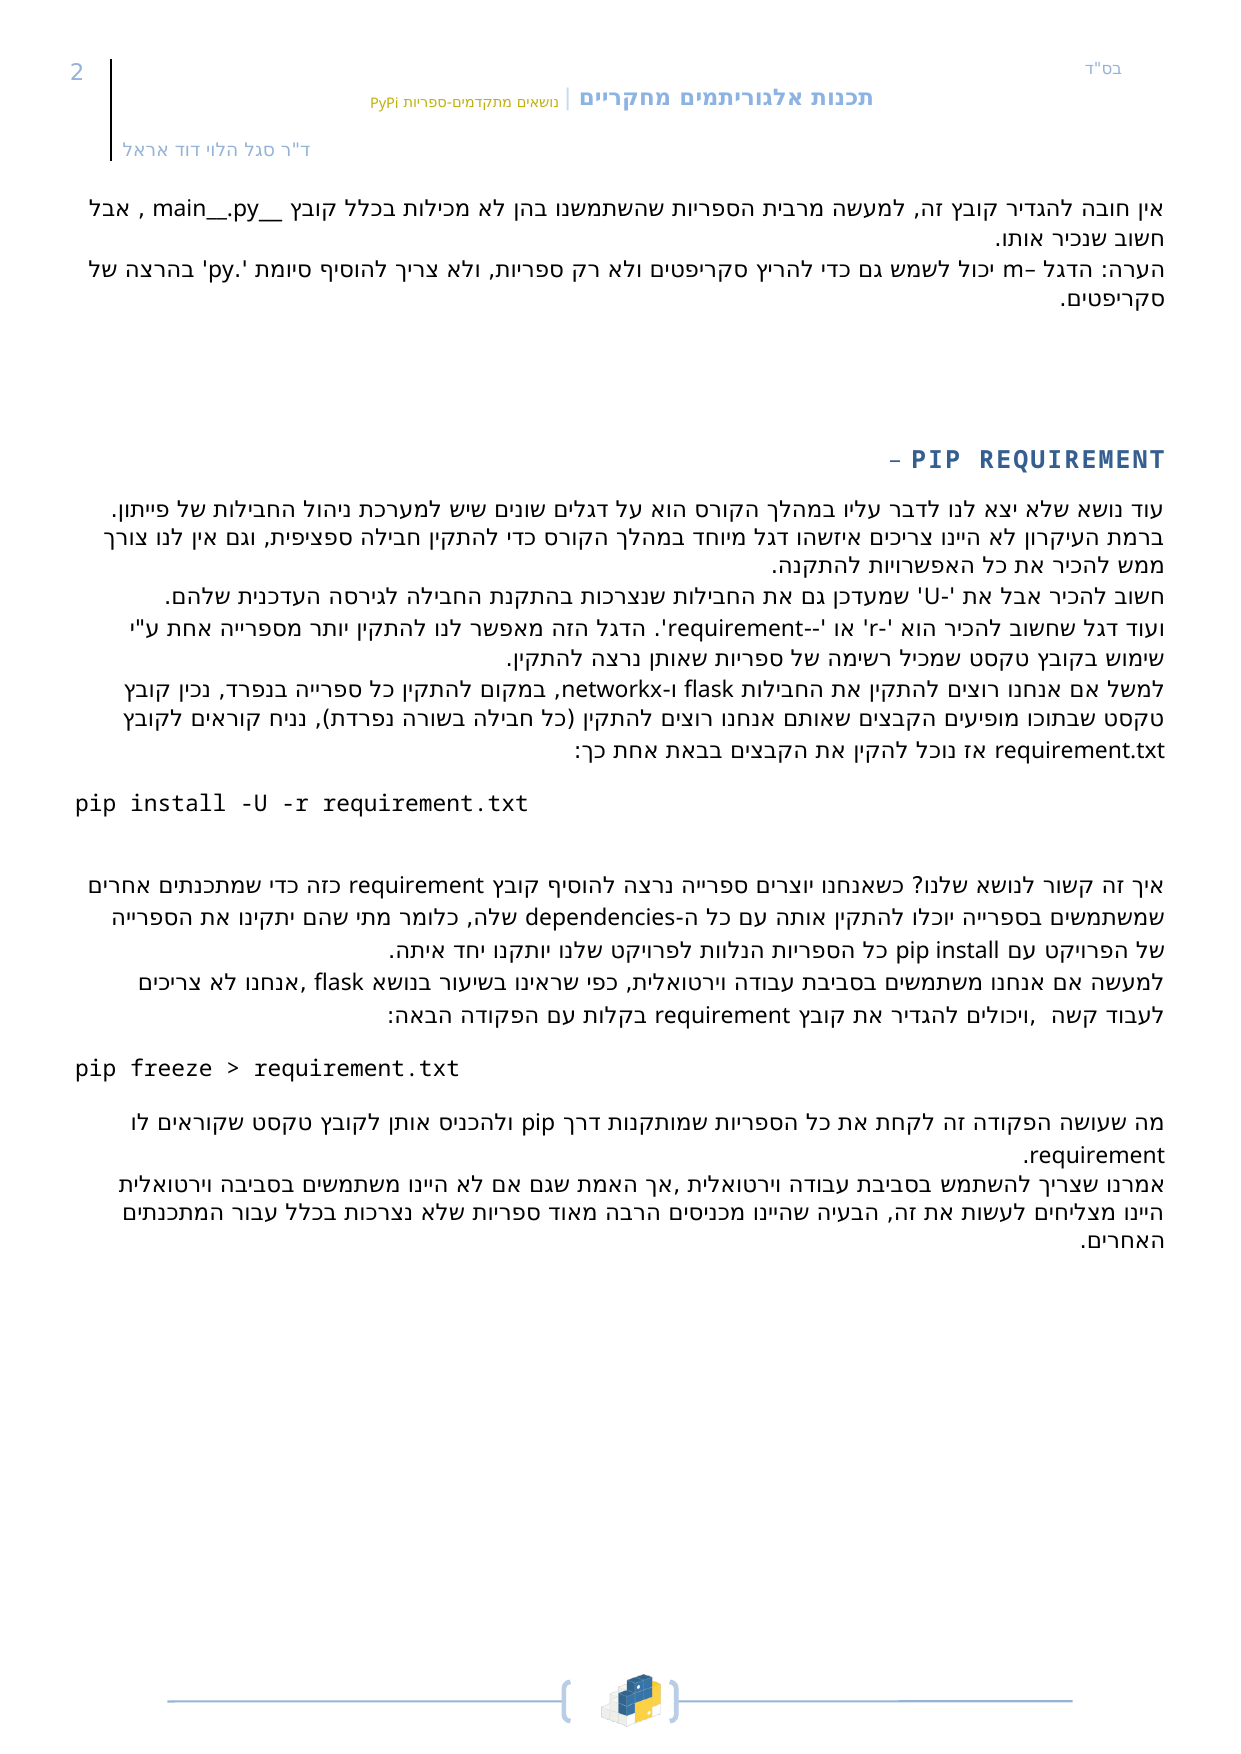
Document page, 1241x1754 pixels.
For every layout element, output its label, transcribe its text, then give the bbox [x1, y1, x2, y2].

text מה שעושה הפקודה זה לקחת את כל הספריות שמותקנות דרך pip ולהכניס אותן לקובץ טקסט שקוראים לו requirement. אמרנו שצריך להשתמש בסביבת עבודה וירטואלית ,אך האמת שגם אם לא היינו משתמשים בסביבה וירטואלית היינו מצליחים לעשות את זה, הבעיה שהיינו מכניסים הרבה מאוד ספריות שלא נצרכות בכלל עבור המתכנתים האחרים. [75, 1106, 1165, 1287]
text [75, 192, 1165, 312]
subtitle pip requirement – [75, 441, 1165, 475]
picture [573, 1642, 688, 1754]
text איך זה קשור לנושא שלנו? כשאנחנו יוצרים ספרייה נרצה להוסיף קובץ requirement כזה כדי שמתכנתים אחרים שמשתמשים בספרייה יוכלו להתקין אותה עם כל ה-dependencies שלה, כלומר מתי שהם יתקינו את הספרייה של הפרויקט עם pip install כל הספריות הנלוות לפרויקט שלנו יותקנו יחד איתה. למעשה אם אנחנו משתמשים בסביבת עבודה וירטואלית, כפי שראינו בשיעור בנושא flask ,אנחנו לא צריכים לעבוד קשה ,ויכולים להגדיר את קובץ requirement בקלות עם הפקודה הבאה: [75, 841, 1165, 1030]
text pip install -U -r requirement.txt [75, 787, 1165, 818]
text pip freeze > requirement.txt [75, 1052, 1165, 1084]
text עוד נושא שלא יצא לנו לדבר עליו במהלך הקורס הוא על דגלים שונים שיש למערכת ניהול החבילות של פייתון. ברמת העיקרון לא היינו צריכים איזשהו דגל מיוחד במהלך הקורס כדי להתקין חבילה ספציפית, וגם אין לנו צורך ממש להכיר את כל האפשרויות להתקנה. חשוב להכיר אבל את '-U' שמעדכן גם את החבילות שנצרכות בהתקנת החבילה לגירסה העדכנית שלהם. ועוד דגל שחשוב להכיר הוא '-r' או '--requirement'. הדגל הזה מאפשר לנו להתקין יותר מספרייה אחת ע"י שימוש בקובץ טקסט שמכיל רשימה של ספריות שאותן נרצה להתקין. למשל אם אנחנו רוצים להתקין את החבילות flask ו-networkx, במקום להתקין כל ספרייה בנפרד, נכין קובץ טקסט שבתוכו מופיעים הקבצים שאותם אנחנו רוצים להתקין (כל חבילה בשורה נפרדת), נניח קוראים לקובץ requirement.txt אז נוכל להקין את הקבצים בבאת אחת כך: [75, 496, 1165, 765]
